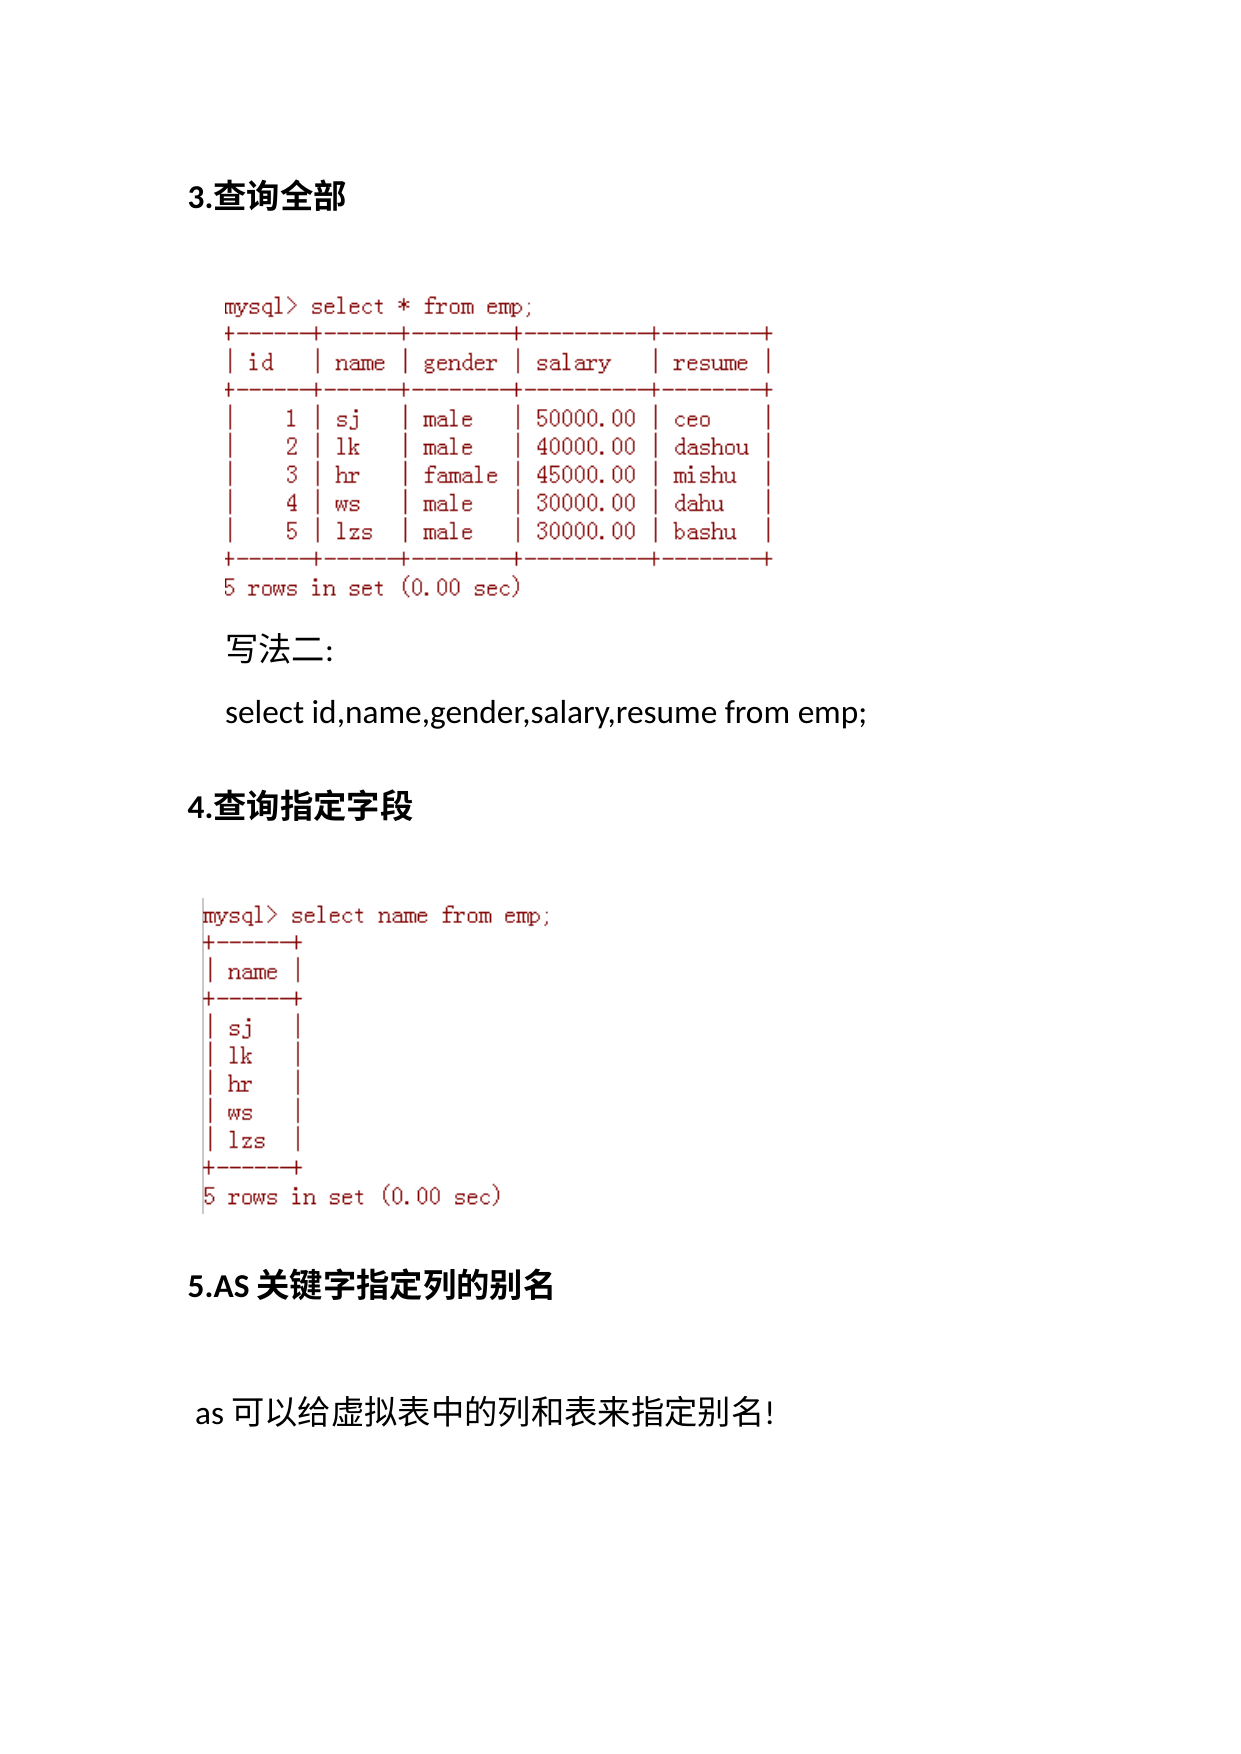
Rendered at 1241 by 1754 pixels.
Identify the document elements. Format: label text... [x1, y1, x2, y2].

subtitle 5.AS关键字指定列的别名 [187, 1251, 1053, 1316]
picture [202, 898, 706, 1214]
subtitle 4.查询指定字段 [187, 771, 1053, 836]
list select id,name,gender,salary,resume from emp; [225, 679, 1053, 744]
text as可以给虚拟表中的列和表来指定别名! [187, 1378, 1053, 1443]
picture [225, 289, 918, 599]
subtitle 3.查询全部 [187, 162, 1053, 227]
list 写法二: [225, 614, 1053, 679]
